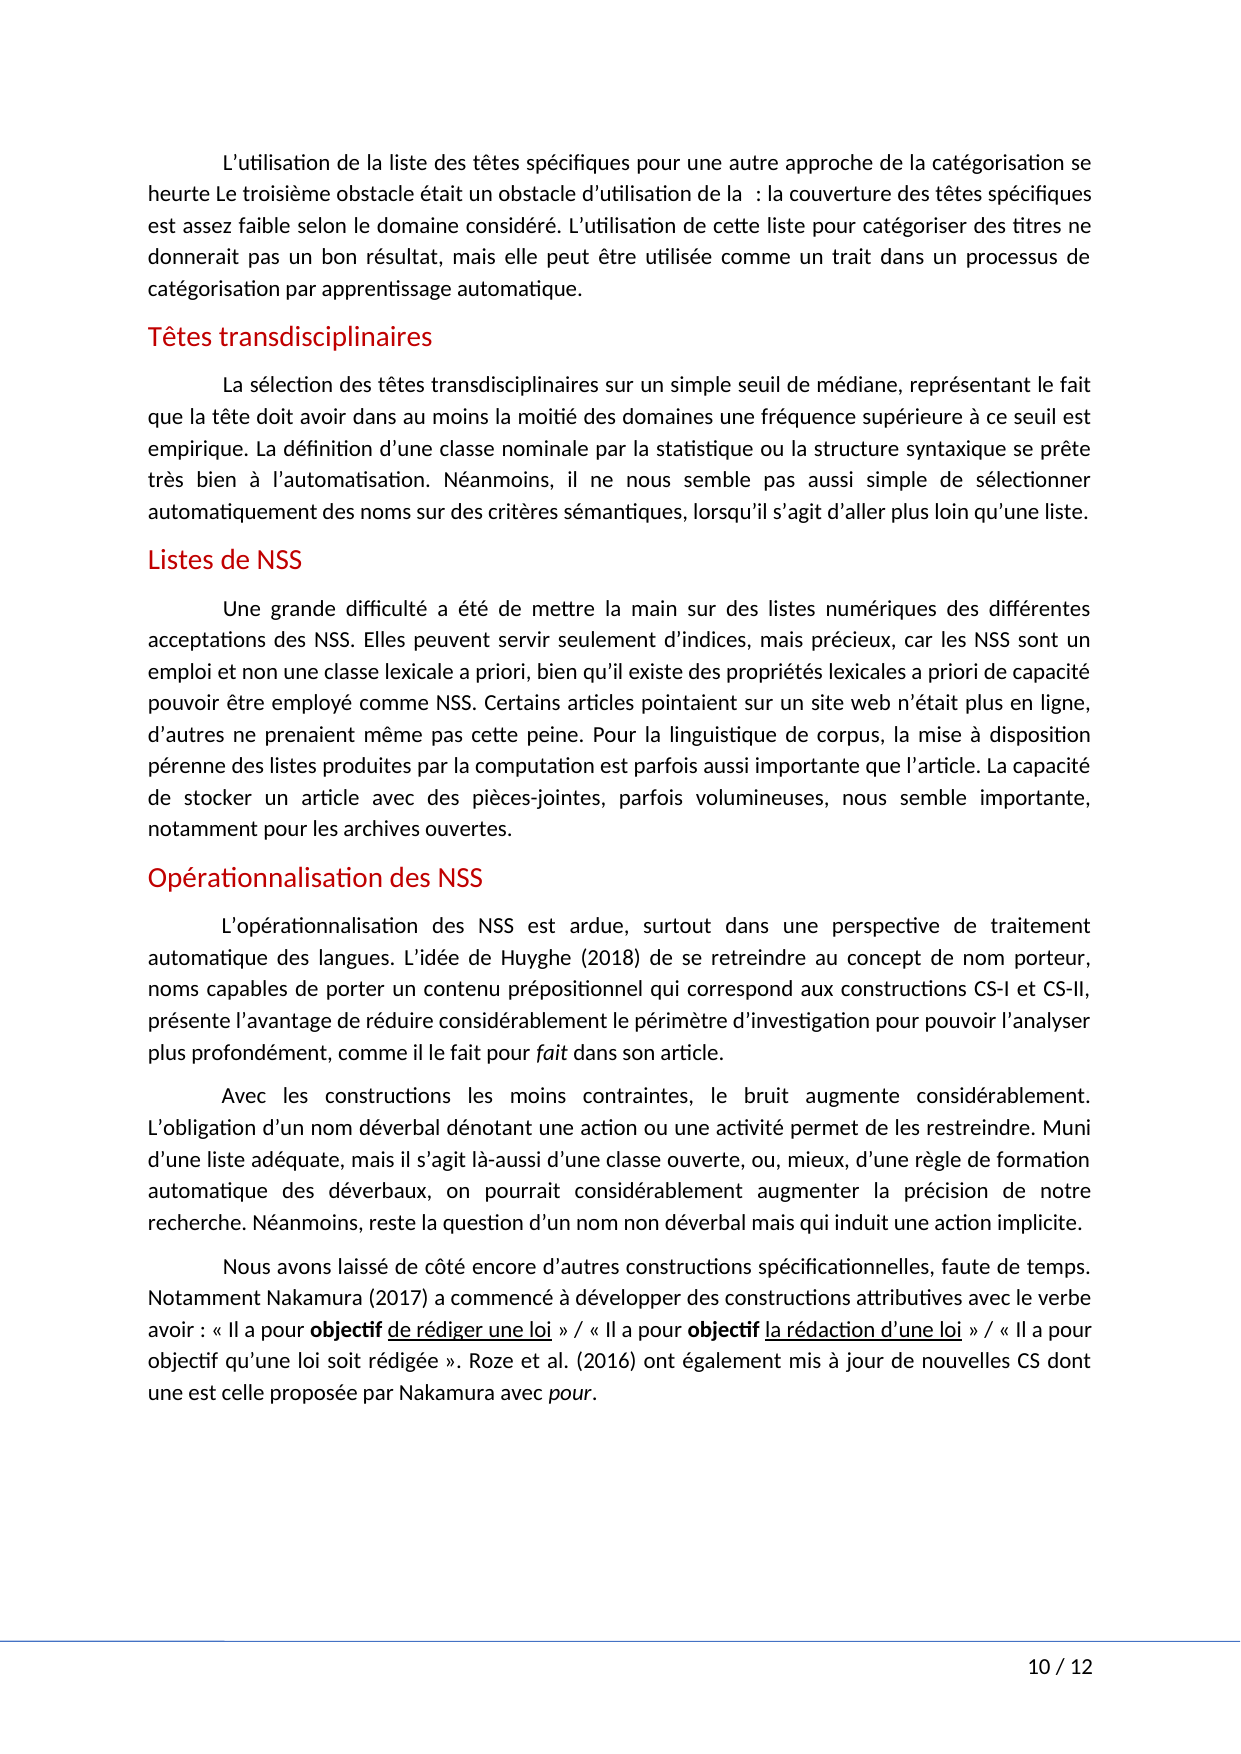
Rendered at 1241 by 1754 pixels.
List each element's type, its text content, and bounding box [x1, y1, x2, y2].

subtitle Têtes transdisciplinaires [148, 318, 1093, 353]
text L’opérationnalisation des NSS est ardue, surtout dans une perspective de traitement automatique des langues. L’idée de Huyghe (2018) de se retreindre au concept de nom porteur, noms capables de porter un contenu prépositionnel qui correspond aux constructions CS-I et CS-II, présente l’avantage de réduire considérablement le périmètre d’investigation pour pouvoir l’analyser plus profondément, comme il le fait pour fait dans son article. [148, 911, 1093, 1066]
subtitle Opérationnalisation des NSS [148, 859, 1093, 894]
subtitle Listes de NSS [148, 541, 1093, 577]
text Avec les constructions les moins contraintes, le bruit augmente considérablement. L’obligation d’un nom déverbal dénotant une action ou une activité permet de les restreindre. Muni d’une liste adéquate, mais il s’agit là-aussi d’une classe ouverte, ou, mieux, d’une règle de formation automatique des déverbaux, on pourrait considérablement augmenter la précision de notre recherche. Néanmoins, reste la question d’un nom non déverbal mais qui induit une action implicite. [148, 1082, 1093, 1236]
text Une grande difficulté a été de mettre la main sur des listes numériques des différentes acceptations des NSS. Elles peuvent servir seulement d’indices, mais précieux, car les NSS sont un emploi et non une classe lexicale a priori, bien qu’il existe des propriétés lexicales a priori de capacité pouvoir être employé comme NSS. Certains articles pointaient sur un site web n’était plus en ligne, d’autres ne prenaient même pas cette peine. Pour la linguistique de corpus, la mise à disposition pérenne des listes produites par la computation est parfois aussi importante que l’article. La capacité de stocker un article avec des pièces-jointes, parfois volumineuses, nous semble importante, notamment pour les archives ouvertes. [148, 594, 1093, 843]
text L’utilisation de la liste des têtes spécifiques pour une autre approche de la catégorisation se heurte Le troisième obstacle était un obstacle d’utilisation de la : la couverture des têtes spécifiques est assez faible selon le domaine considéré. L’utilisation de cette liste pour catégoriser des titres ne donnerait pas un bon résultat, mais elle peut être utilisée comme un trait dans un processus de catégorisation par apprentissage automatique. [148, 148, 1093, 302]
text Nous avons laissé de côté encore d’autres constructions spécificationnelles, faute de temps. Notamment Nakamura (2017) a commencé à développer des constructions attributives avec le verbe avoir : « Il a pour objectif de rédiger une loi » / « Il a pour objectif la rédaction d’une loi » / « Il a pour objectif qu’une loi soit rédigée ». Roze et al. (2016) ont également mis à jour de nouvelles CS dont une est celle proposée par Nakamura avec pour. [148, 1252, 1093, 1406]
text La sélection des têtes transdisciplinaires sur un simple seuil de médiane, représentant le fait que la tête doit avoir dans au moins la moitié des domaines une fréquence supérieure à ce seuil est empirique. La définition d’une classe nominale par la statistique ou la structure syntaxique se prête très bien à l’automatisation. Néanmoins, il ne nous semble pas aussi simple de sélectionner automatiquement des noms sur des critères sémantiques, lorsqu’il s’agit d’aller plus loin qu’une liste. [148, 371, 1093, 525]
